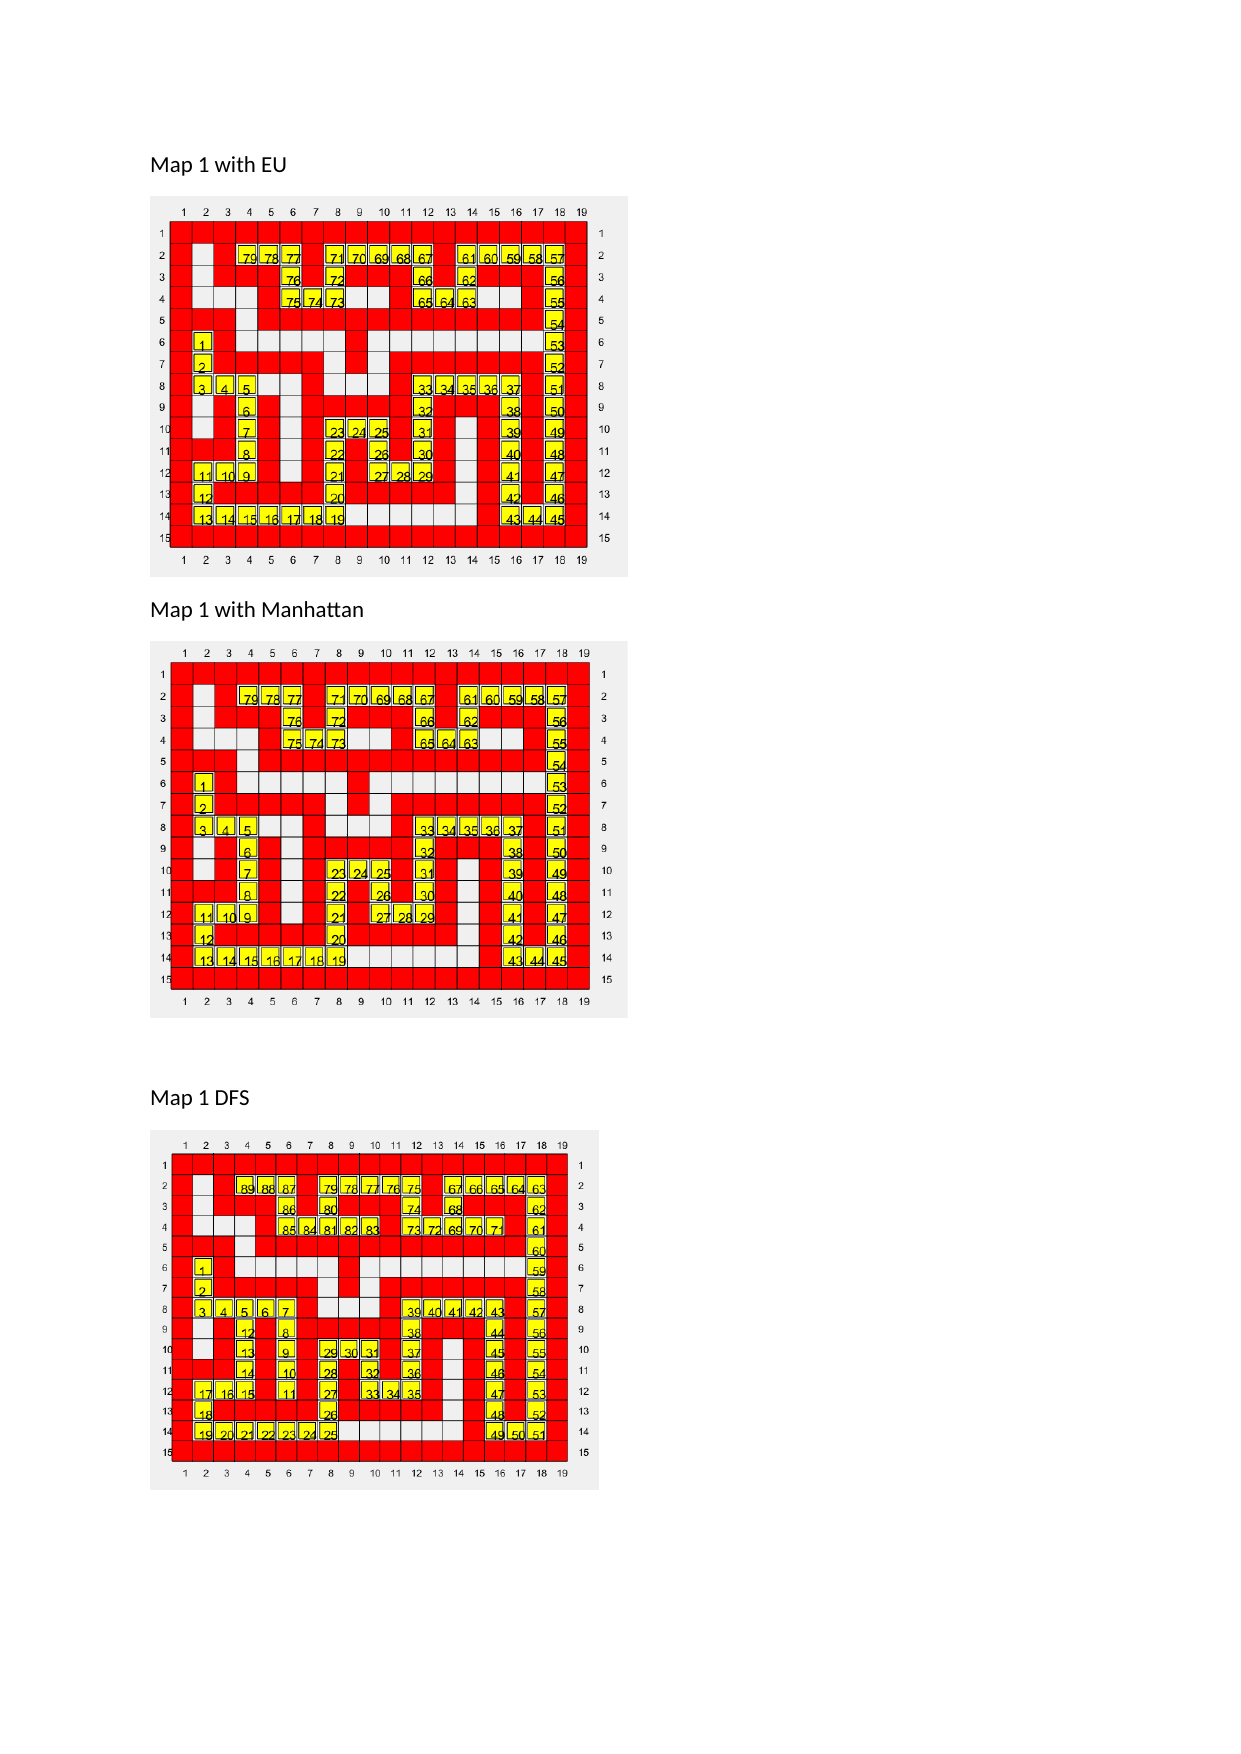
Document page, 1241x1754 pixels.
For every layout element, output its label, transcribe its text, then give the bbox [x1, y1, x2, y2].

picture [150, 641, 628, 1018]
picture [150, 196, 628, 577]
text Map 1 with EU [150, 150, 1090, 178]
text Map 1 DFS [150, 1083, 1090, 1111]
picture [150, 1130, 599, 1490]
text Map 1 with Manhattan [150, 595, 1090, 623]
